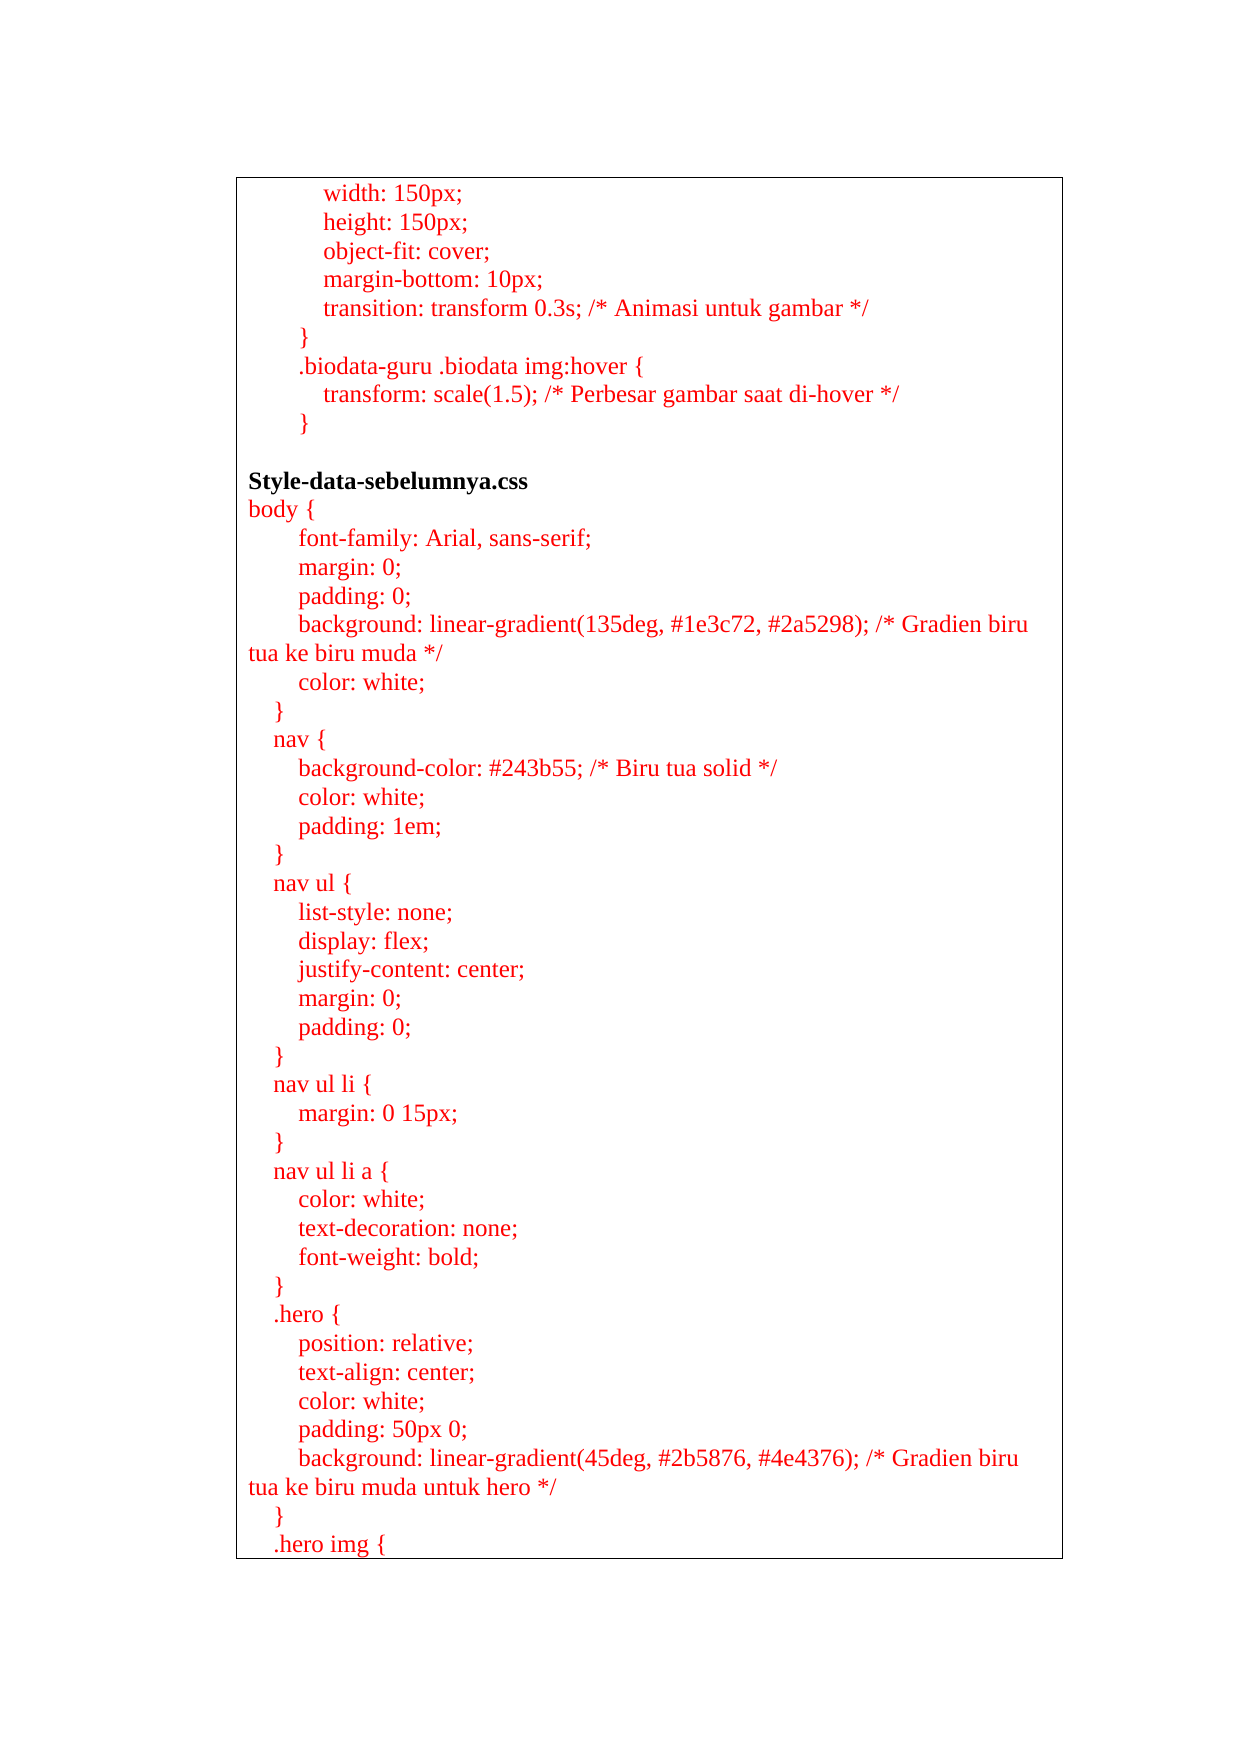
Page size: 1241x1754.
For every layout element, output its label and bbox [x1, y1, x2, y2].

table_cell [237, 178, 1062, 1558]
